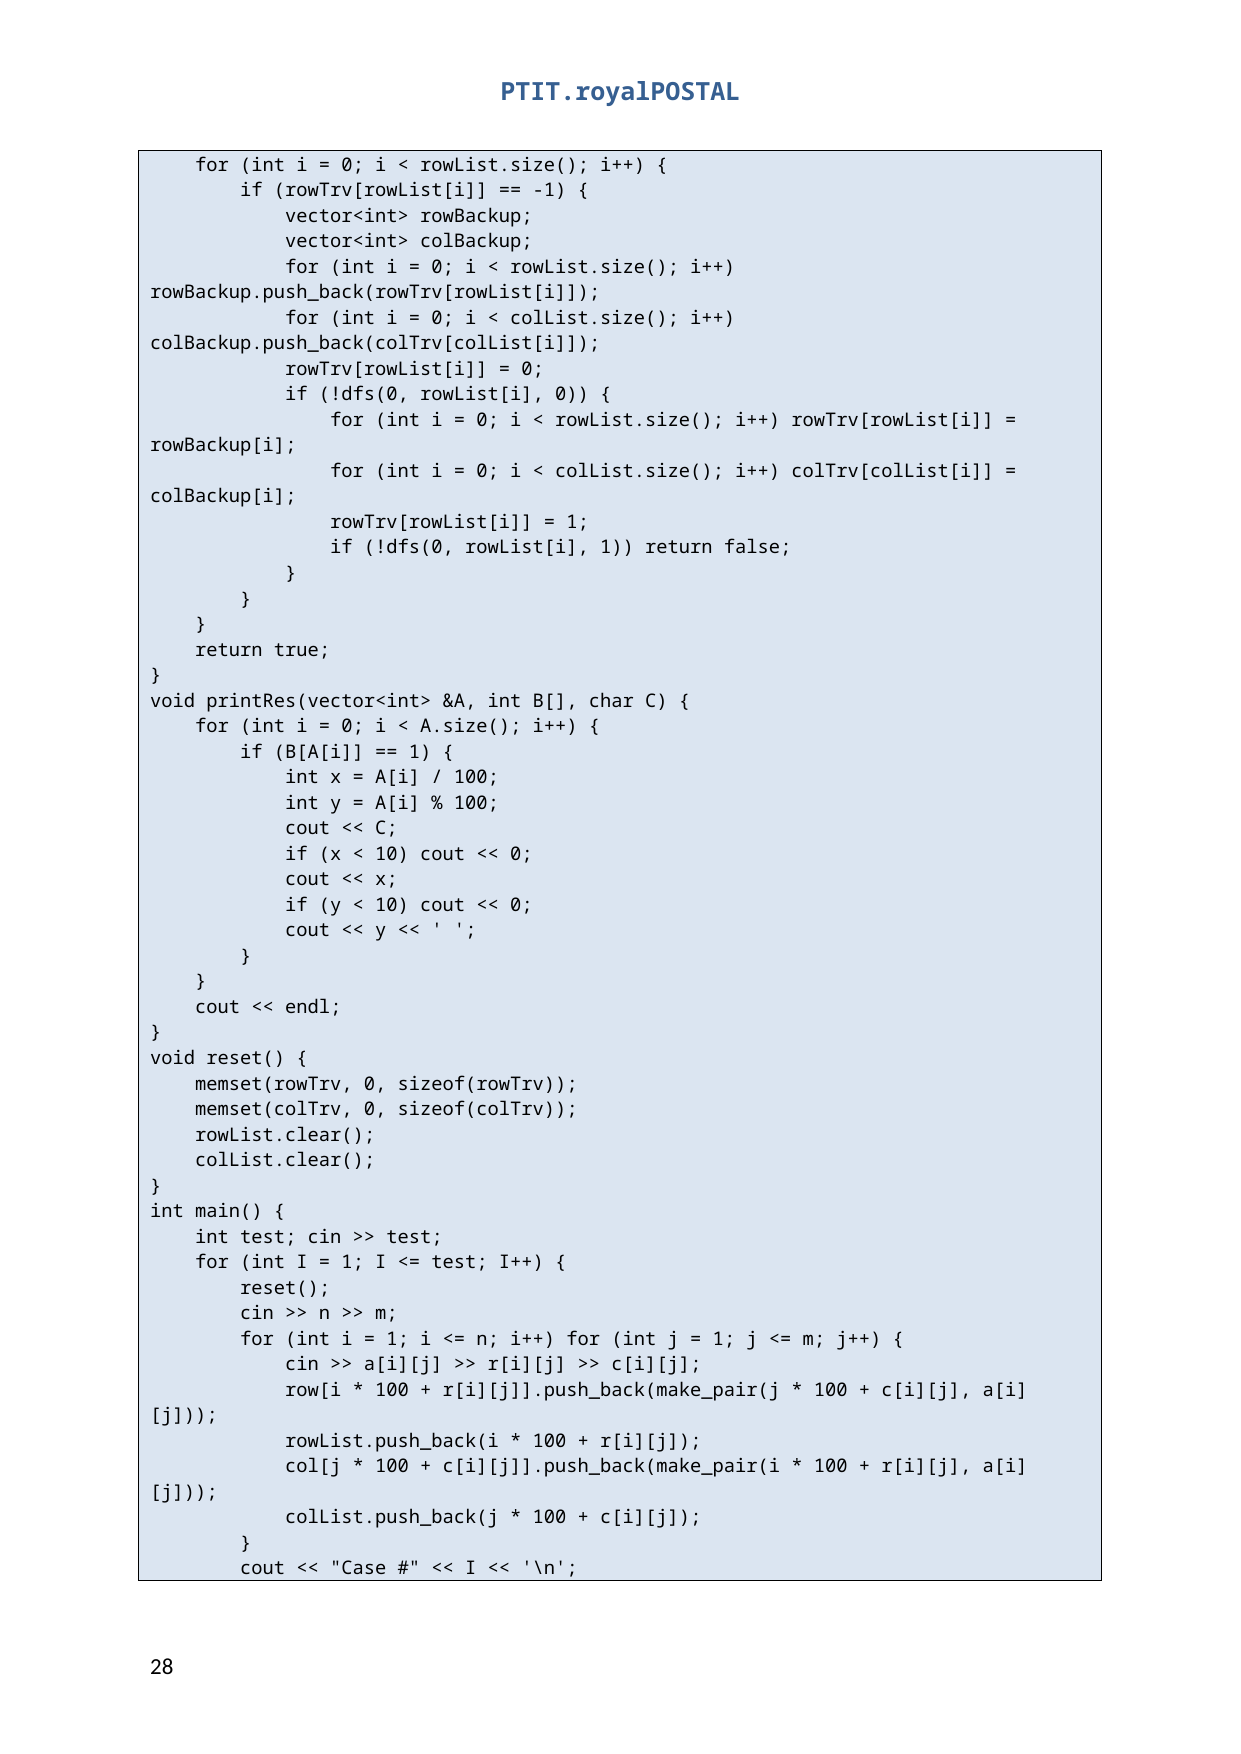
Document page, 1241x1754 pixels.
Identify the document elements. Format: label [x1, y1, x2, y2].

table_header [139, 151, 1101, 1580]
